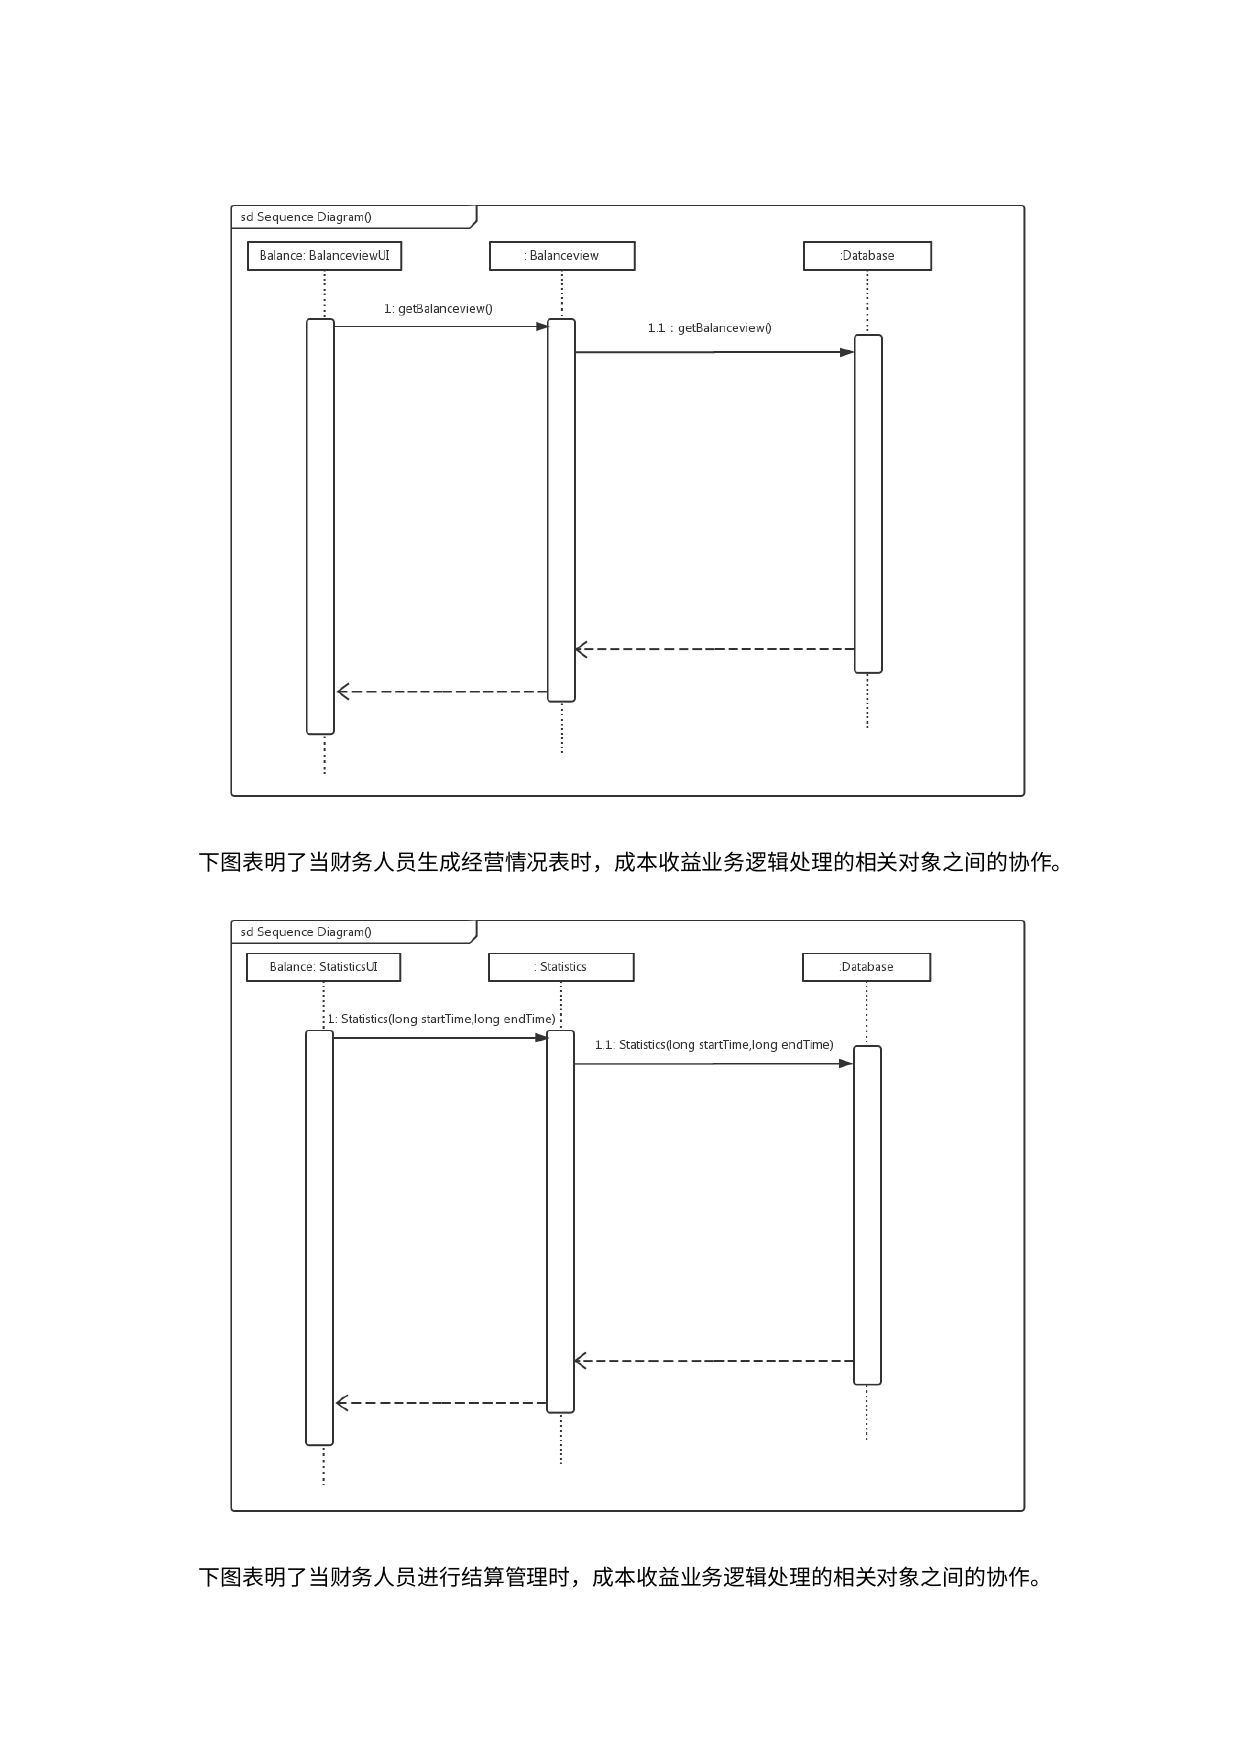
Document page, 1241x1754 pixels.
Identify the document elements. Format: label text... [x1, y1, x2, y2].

picture [187, 877, 1053, 1540]
text 下图表明了当财务人员生成经营情况表时，成本收益业务逻辑处理的相关对象之间的协作。 [187, 844, 1053, 877]
text 下图表明了当财务人员进行结算管理时，成本收益业务逻辑处理的相关对象之间的协作。 [187, 1559, 1053, 1592]
picture [187, 162, 1053, 825]
